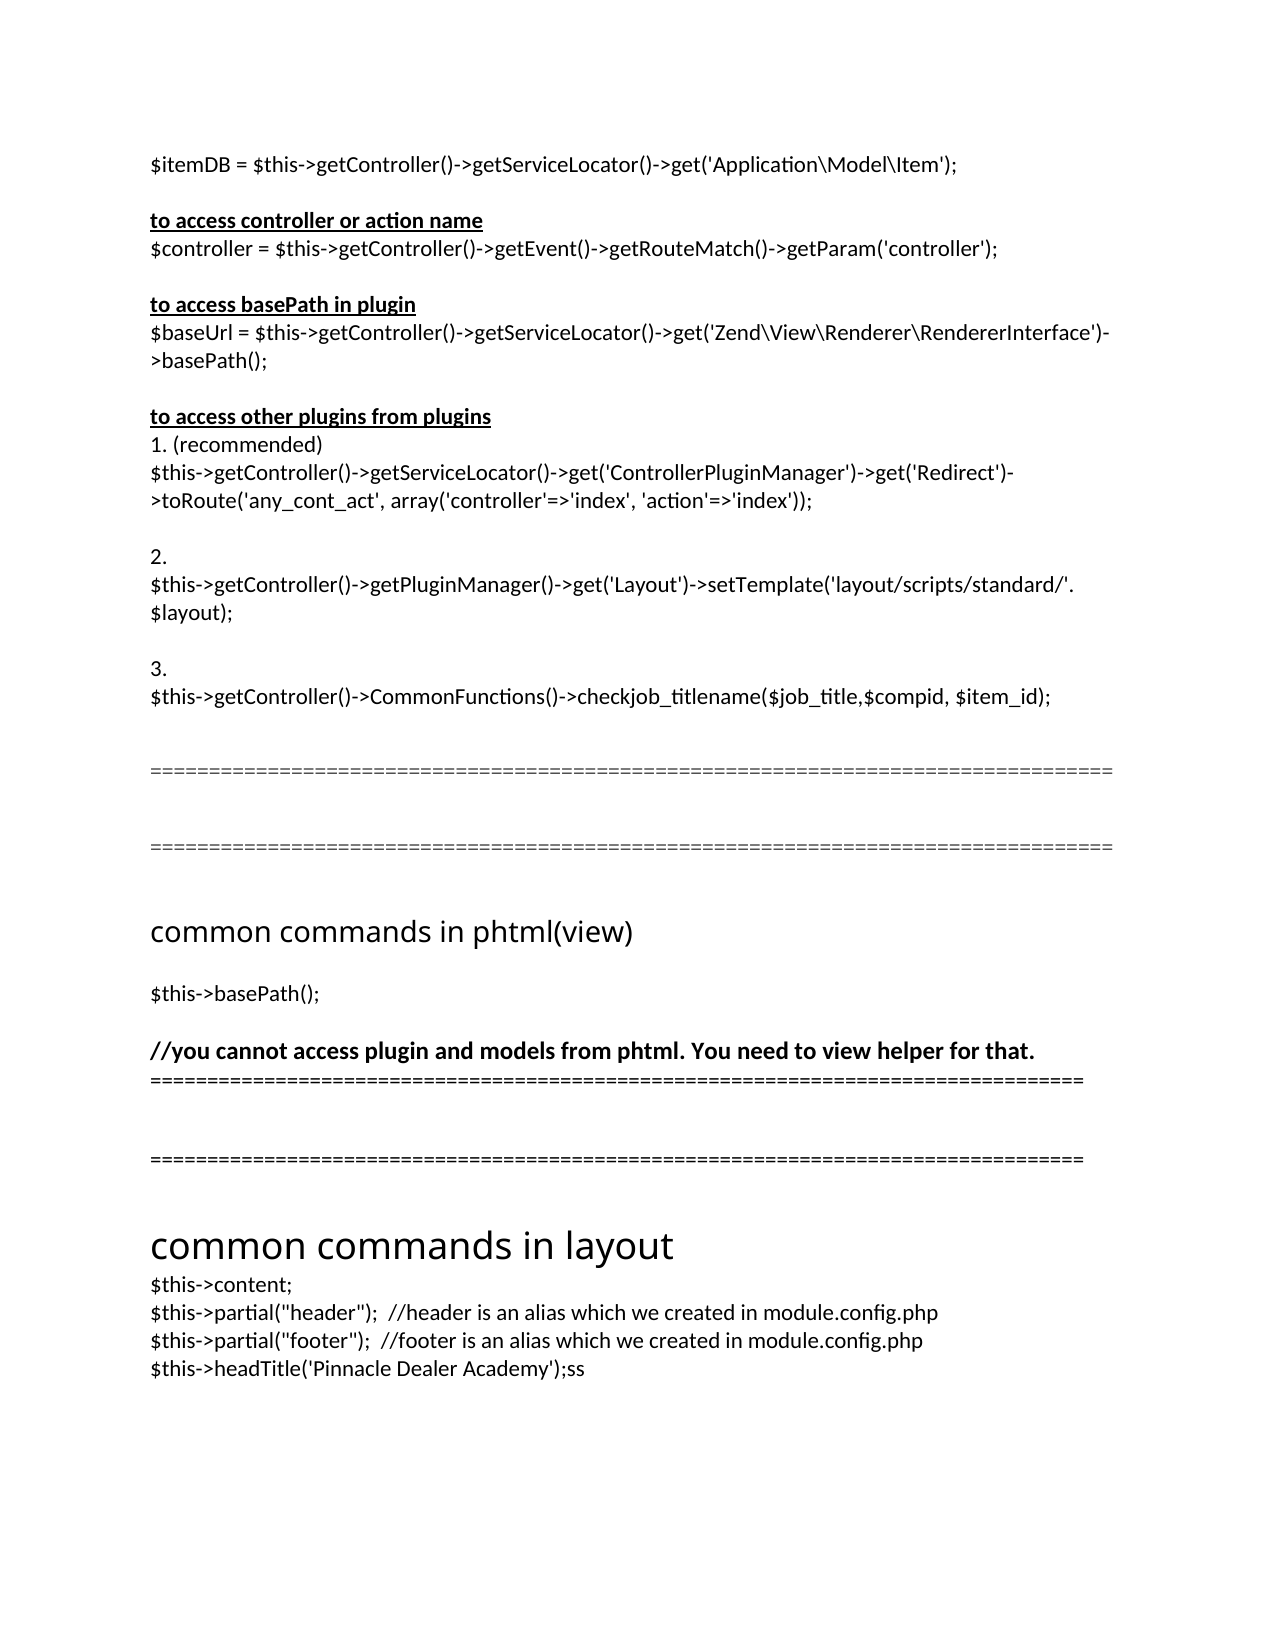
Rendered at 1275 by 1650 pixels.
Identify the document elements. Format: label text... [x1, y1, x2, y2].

text $this->basePath(); [150, 979, 1125, 1007]
text $itemDB = $this->getController()->getServiceLocator()->get('Application\Model\Item'); [150, 150, 1125, 178]
text $controller = $this->getController()->getEvent()->getRouteMatch()->getParam('controller'); [150, 234, 1125, 262]
text $this->partial("header"); //header is an alias which we created in module.config.php [150, 1298, 1125, 1326]
text $this->getController()->CommonFunctions()->checkjob_titlename($job_title,$compid, $item_id); [150, 682, 1125, 710]
text to access basePath in plugin [150, 290, 1125, 318]
text $this->partial("footer"); //footer is an alias which we created in module.config.php [150, 1326, 1125, 1354]
text //you cannot access plugin and models from phtml. You need to view helper for that. [150, 1036, 1125, 1066]
text $this->getController()->getServiceLocator()->get('ControllerPluginManager')->get('Redirect')->toRoute('any_cont_act', array('controller'=>'index', 'action'=>'index')); [150, 458, 1125, 514]
text to access controller or action name [150, 206, 1125, 234]
text 3. [150, 654, 1125, 682]
text $this->content; [150, 1270, 1125, 1298]
text common commands in layout [150, 1219, 1125, 1270]
text 1. (recommended) [150, 430, 1125, 458]
text to access other plugins from plugins [150, 402, 1125, 430]
text common commands in phtml(view) [150, 912, 1125, 951]
text 2. [150, 542, 1125, 570]
text ================================================================================== [150, 1066, 1125, 1094]
text $this->headTitle('Pinnacle Dealer Academy');ss [150, 1354, 1125, 1382]
text ================================================================================== [150, 1145, 1125, 1173]
text ================================================================================== [150, 759, 1125, 783]
text ================================================================================== [150, 835, 1125, 859]
text $baseUrl = $this->getController()->getServiceLocator()->get('Zend\View\Renderer\RendererInterface')->basePath(); [150, 318, 1125, 374]
text $this->getController()->getPluginManager()->get('Layout')->setTemplate('layout/scripts/standard/'.$layout); [150, 570, 1125, 626]
